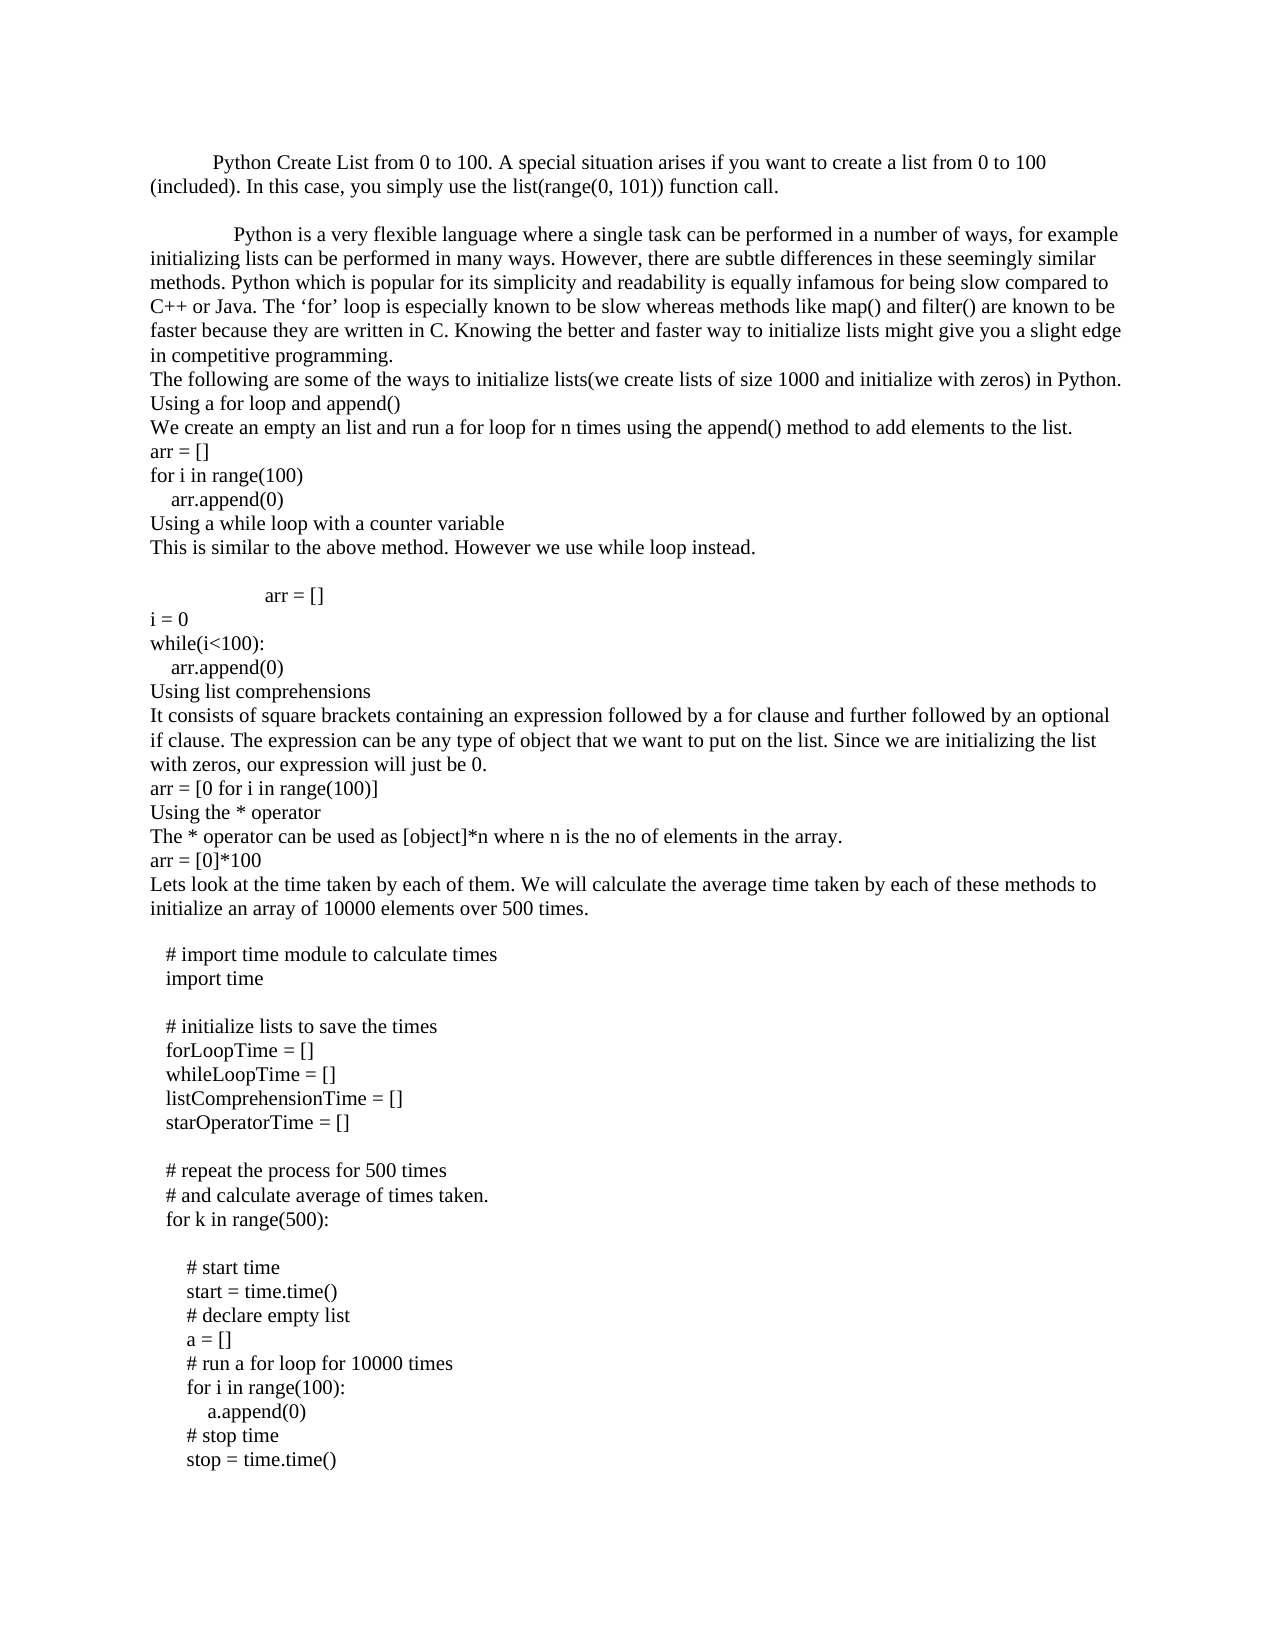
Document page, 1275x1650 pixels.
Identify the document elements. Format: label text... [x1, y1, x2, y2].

text Python is a very flexible language where a single task can be performed in a number of ways, for example initializing lists can be performed in many ways. However, there are subtle differences in these seemingly similar methods. Python which is popular for its simplicity and readability is equally infamous for being slow compared to C++ or Java. The ‘for’ loop is especially known to be slow whereas methods like map() and filter() are known to be faster because they are written in C. Knowing the better and faster way to initialize lists might give you a slight edge in competitive programming. [150, 222, 1125, 367]
text while(i<100): [150, 631, 1125, 655]
text Using a for loop and append() We create an empty an list and run a for loop for n times using the append() method to add elements to the list. [150, 391, 1125, 439]
text Using the * operator The * operator can be used as [object]*n where n is the no of elements in the array. [150, 800, 1125, 848]
text i = 0 [150, 607, 1125, 631]
text arr = [] [150, 439, 1125, 463]
text Using a while loop with a counter variable This is similar to the above method. However we use while loop instead. [150, 511, 1125, 559]
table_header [150, 920, 1036, 1493]
text arr = [0]*100 [150, 848, 1125, 872]
text arr.append(0) [150, 487, 1125, 511]
text Lets look at the time taken by each of them. We will calculate the average time taken by each of these methods to initialize an array of 10000 elements over 500 times. [150, 872, 1125, 920]
text arr.append(0) [150, 655, 1125, 679]
text arr = [] [150, 583, 1125, 607]
text The following are some of the ways to initialize lists(we create lists of size 1000 and initialize with zeros) in Python. [150, 367, 1125, 391]
text Using list comprehensions It consists of square brackets containing an expression followed by a for clause and further followed by an optional if clause. The expression can be any type of object that we want to put on the list. Since we are initializing the list with zeros, our expression will just be 0. [150, 679, 1125, 776]
text Python Create List from 0 to 100. A special situation arises if you want to create a list from 0 to 100 (included). In this case, you simply use the list(range(0, 101)) function call. [150, 150, 1125, 198]
text for i in range(100) [150, 463, 1125, 487]
text arr = [0 for i in range(100)] [150, 776, 1125, 800]
